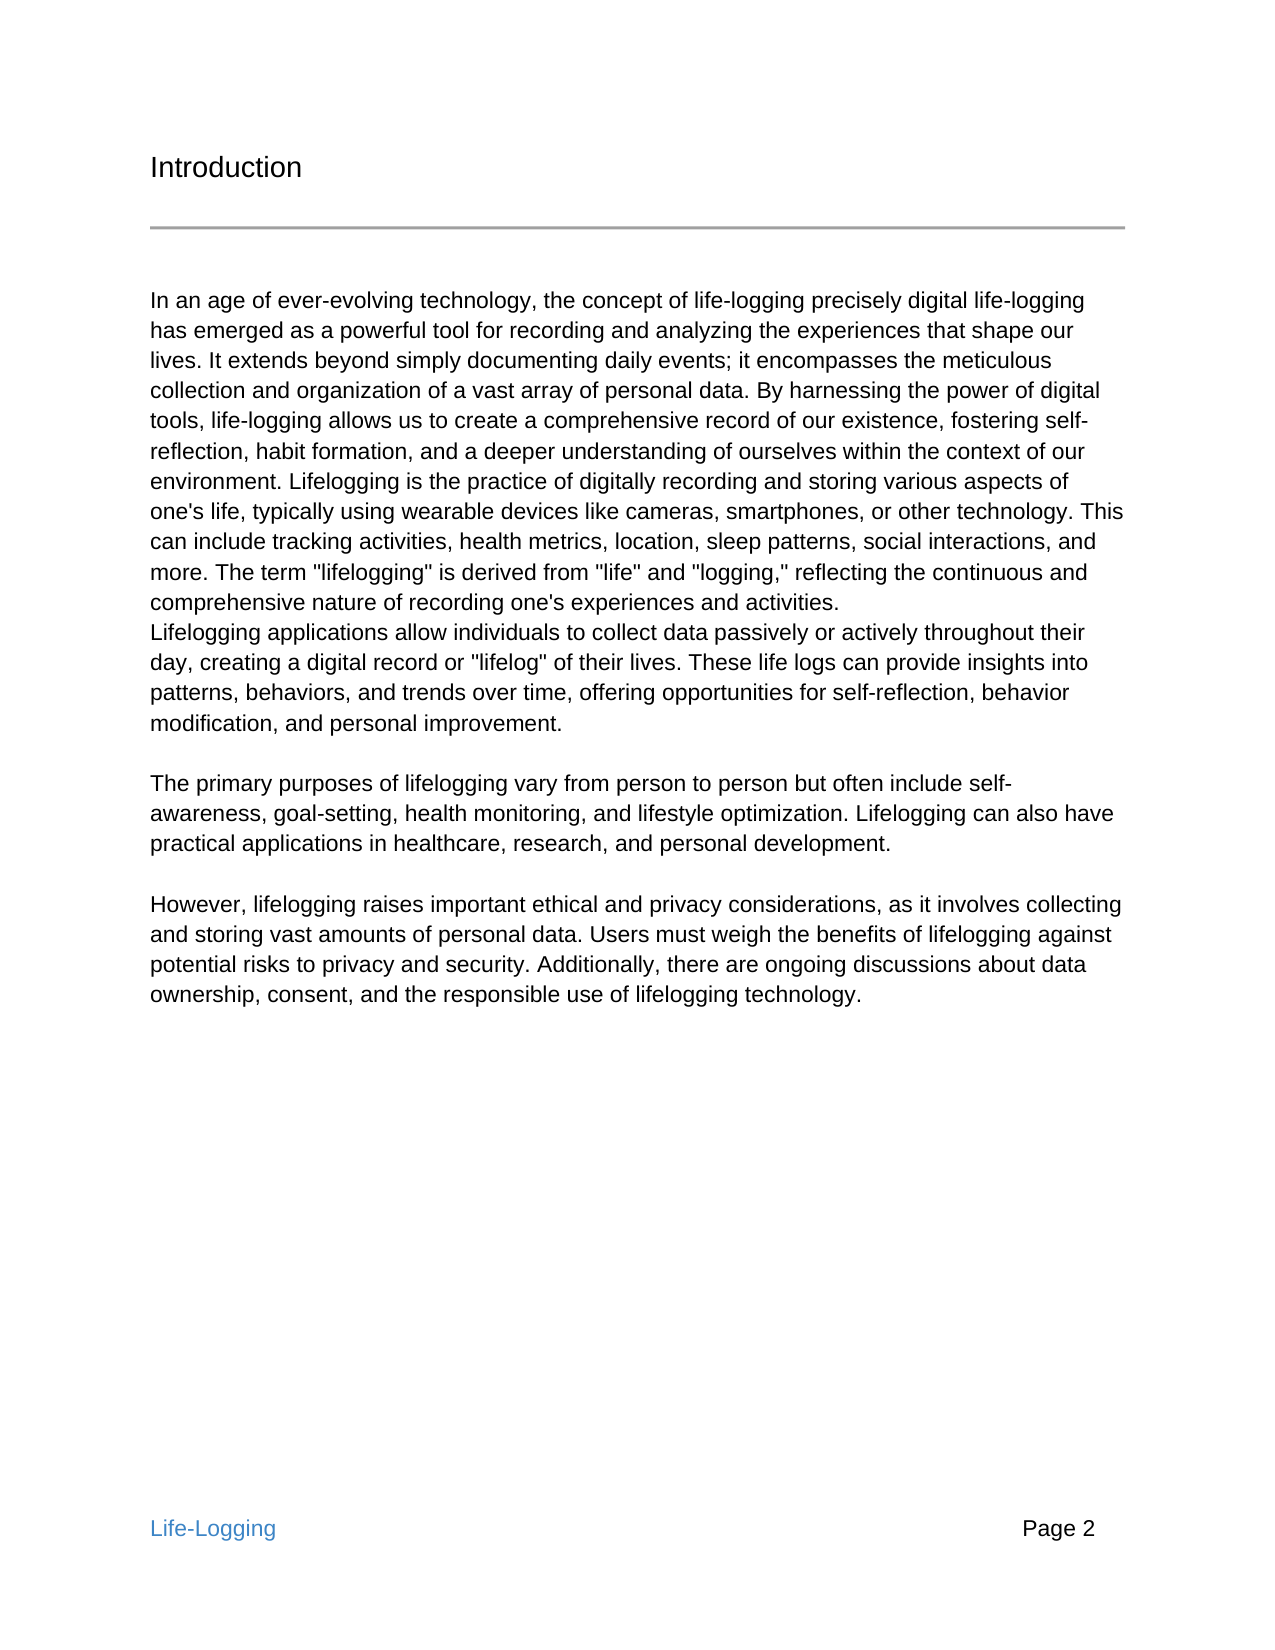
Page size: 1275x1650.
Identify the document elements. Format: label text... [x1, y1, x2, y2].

subtitle Introduction [150, 150, 1125, 183]
text The primary purposes of lifelogging vary from person to person but often include self-awareness, goal-setting, health monitoring, and lifestyle optimization. Lifelogging can also have practical applications in healthcare, research, and personal development. [150, 770, 1125, 857]
text However, lifelogging raises important ethical and privacy considerations, as it involves collecting and storing vast amounts of personal data. Users must weigh the benefits of lifelogging against potential risks to privacy and security. Additionally, there are ongoing discussions about data ownership, consent, and the responsible use of lifelogging technology. [150, 891, 1125, 1008]
text Lifelogging applications allow individuals to collect data passively or actively throughout their day, creating a digital record or "lifelog" of their lives. These life logs can provide insights into patterns, behaviors, and trends over time, offering opportunities for self-reflection, behavior modification, and personal improvement. [150, 619, 1125, 736]
text In an age of ever-evolving technology, the concept of life-logging precisely digital life-logging has emerged as a powerful tool for recording and analyzing the experiences that shape our lives. It extends beyond simply documenting daily events; it encompasses the meticulous collection and organization of a vast array of personal data. By harnessing the power of digital tools, life-logging allows us to create a comprehensive record of our existence, fostering self-reflection, habit formation, and a deeper understanding of ourselves within the context of our environment. Lifelogging is the practice of digitally recording and storing various aspects of one's life, typically using wearable devices like cameras, smartphones, or other technology. This can include tracking activities, health metrics, location, sleep patterns, social interactions, and more. The term "lifelogging" is derived from "life" and "logging," reflecting the continuous and comprehensive nature of recording one's experiences and activities. [150, 287, 1125, 615]
